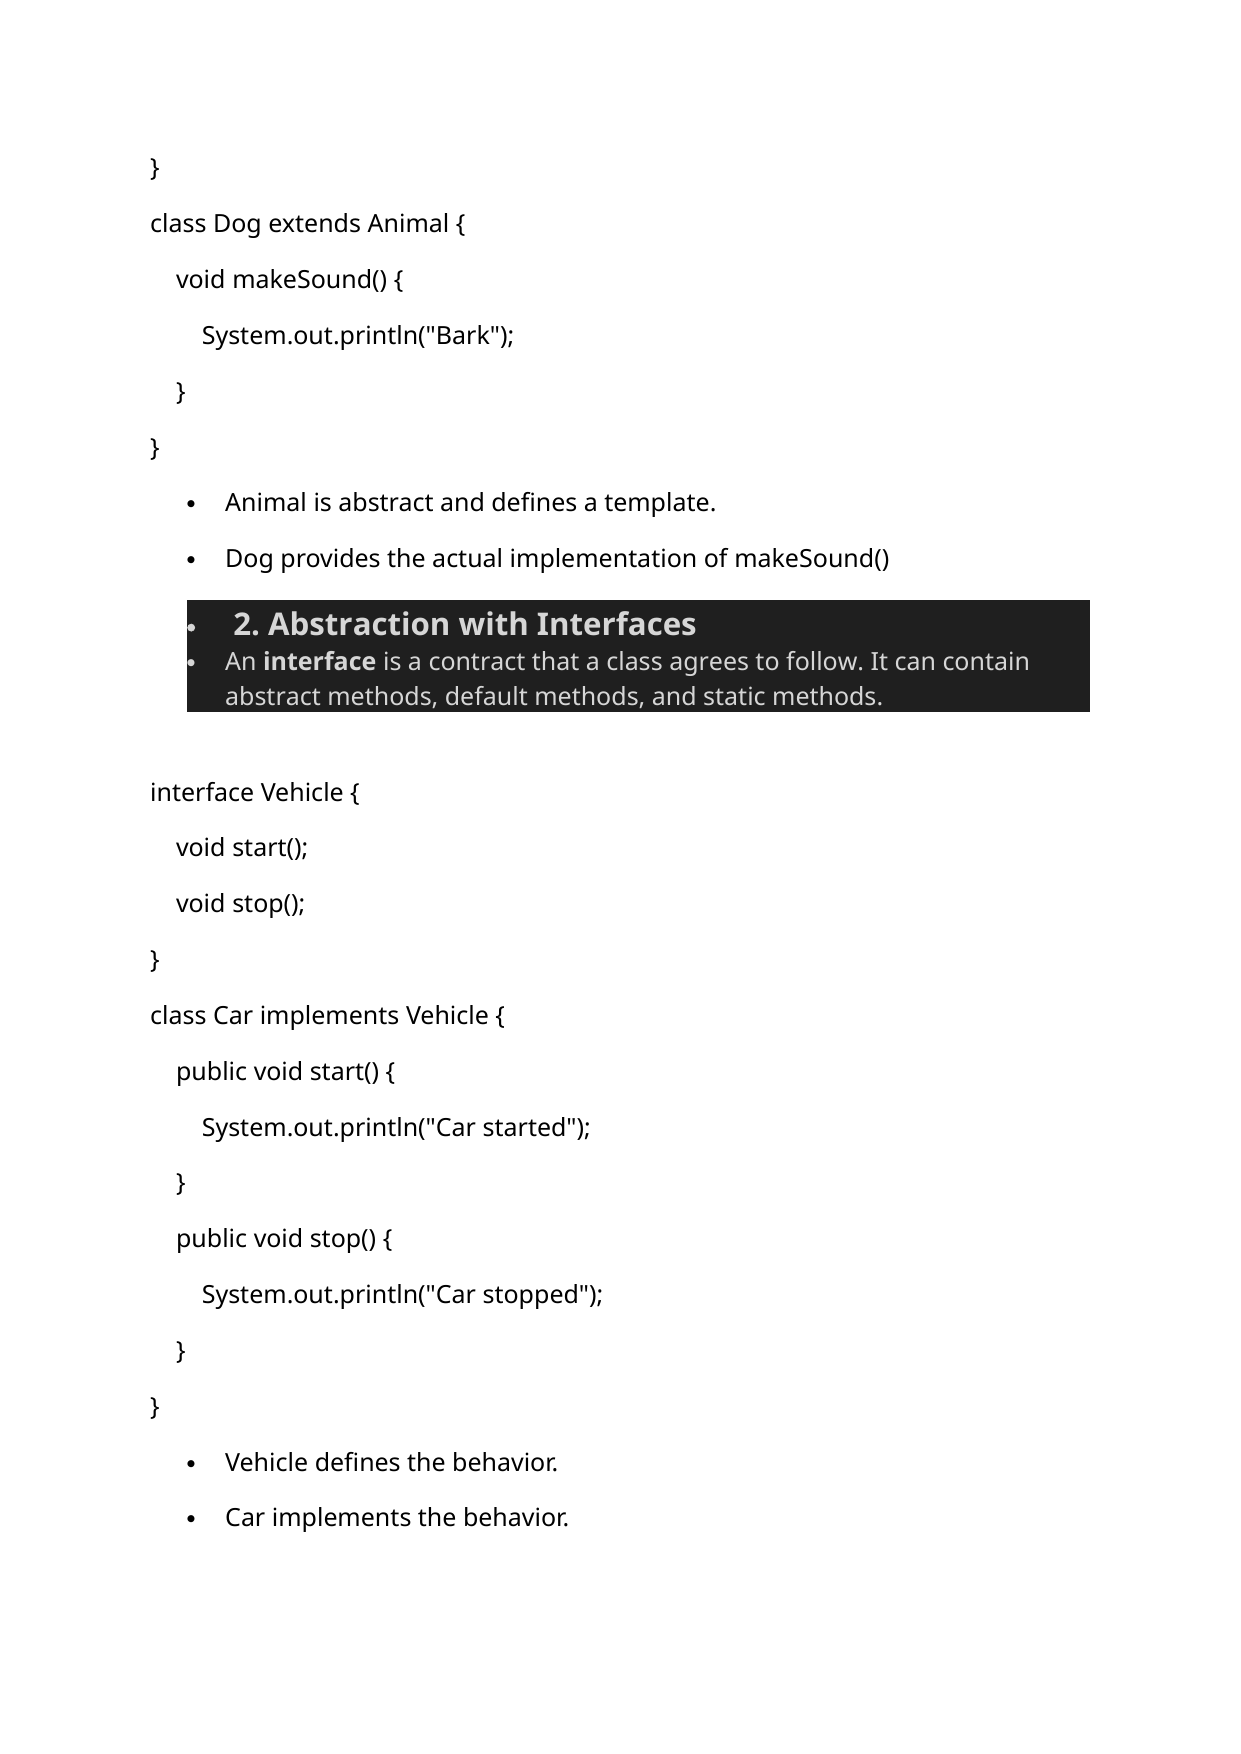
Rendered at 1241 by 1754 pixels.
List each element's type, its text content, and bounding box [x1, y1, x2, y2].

text } [150, 429, 1090, 463]
text interface Vehicle { [150, 774, 1090, 808]
text } [150, 1165, 1090, 1199]
list Vehicle defines the behavior. [187, 1444, 1090, 1478]
list Car implements the behavior. [187, 1500, 1090, 1534]
text System.out.println("Bark"); [150, 317, 1090, 352]
text System.out.println("Car started"); [150, 1109, 1090, 1143]
text void makeSound() { [150, 262, 1090, 296]
text public void start() { [150, 1053, 1090, 1087]
text } [150, 1388, 1090, 1422]
text } [150, 150, 1090, 184]
list An interface is a contract that a class agrees to follow. It can contain abstract methods, default methods, and static methods. [187, 644, 1090, 712]
list Animal is abstract and defines a template. [187, 485, 1090, 519]
text System.out.println("Car stopped"); [150, 1277, 1090, 1311]
text public void stop() { [150, 1221, 1090, 1255]
text class Car implements Vehicle { [150, 998, 1090, 1032]
text } [150, 373, 1090, 407]
list Dog provides the actual implementation of makeSound() [187, 541, 1090, 575]
text void stop(); [150, 886, 1090, 920]
list 2. Abstraction with Interfaces [187, 600, 1090, 644]
text } [150, 942, 1090, 976]
text void start(); [150, 830, 1090, 864]
text } [150, 1333, 1090, 1367]
text class Dog extends Animal { [150, 206, 1090, 240]
